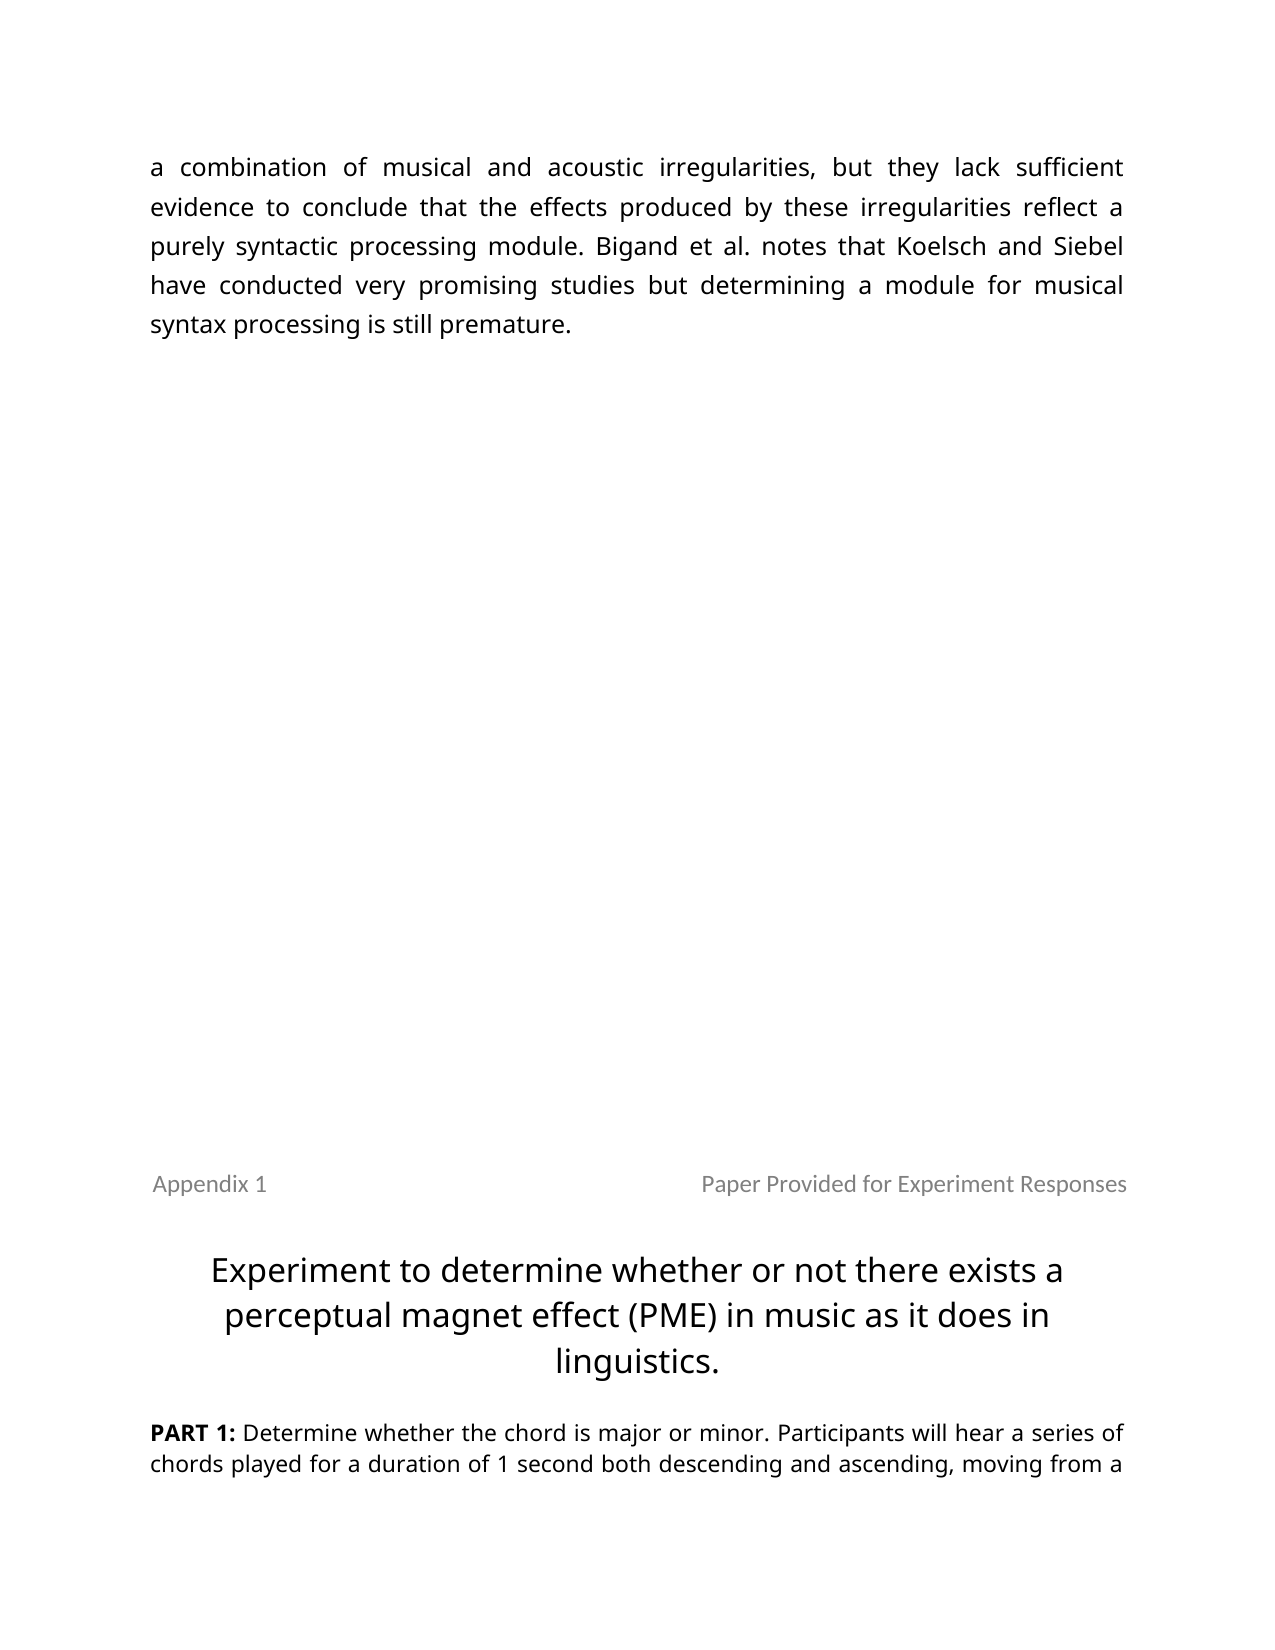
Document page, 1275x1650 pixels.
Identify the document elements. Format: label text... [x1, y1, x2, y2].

text Experiment to determine whether or not there exists a perceptual magnet effect (PME) in music as it does in linguistics. [150, 1247, 1125, 1383]
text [150, 150, 1125, 341]
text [150, 1417, 1125, 1479]
